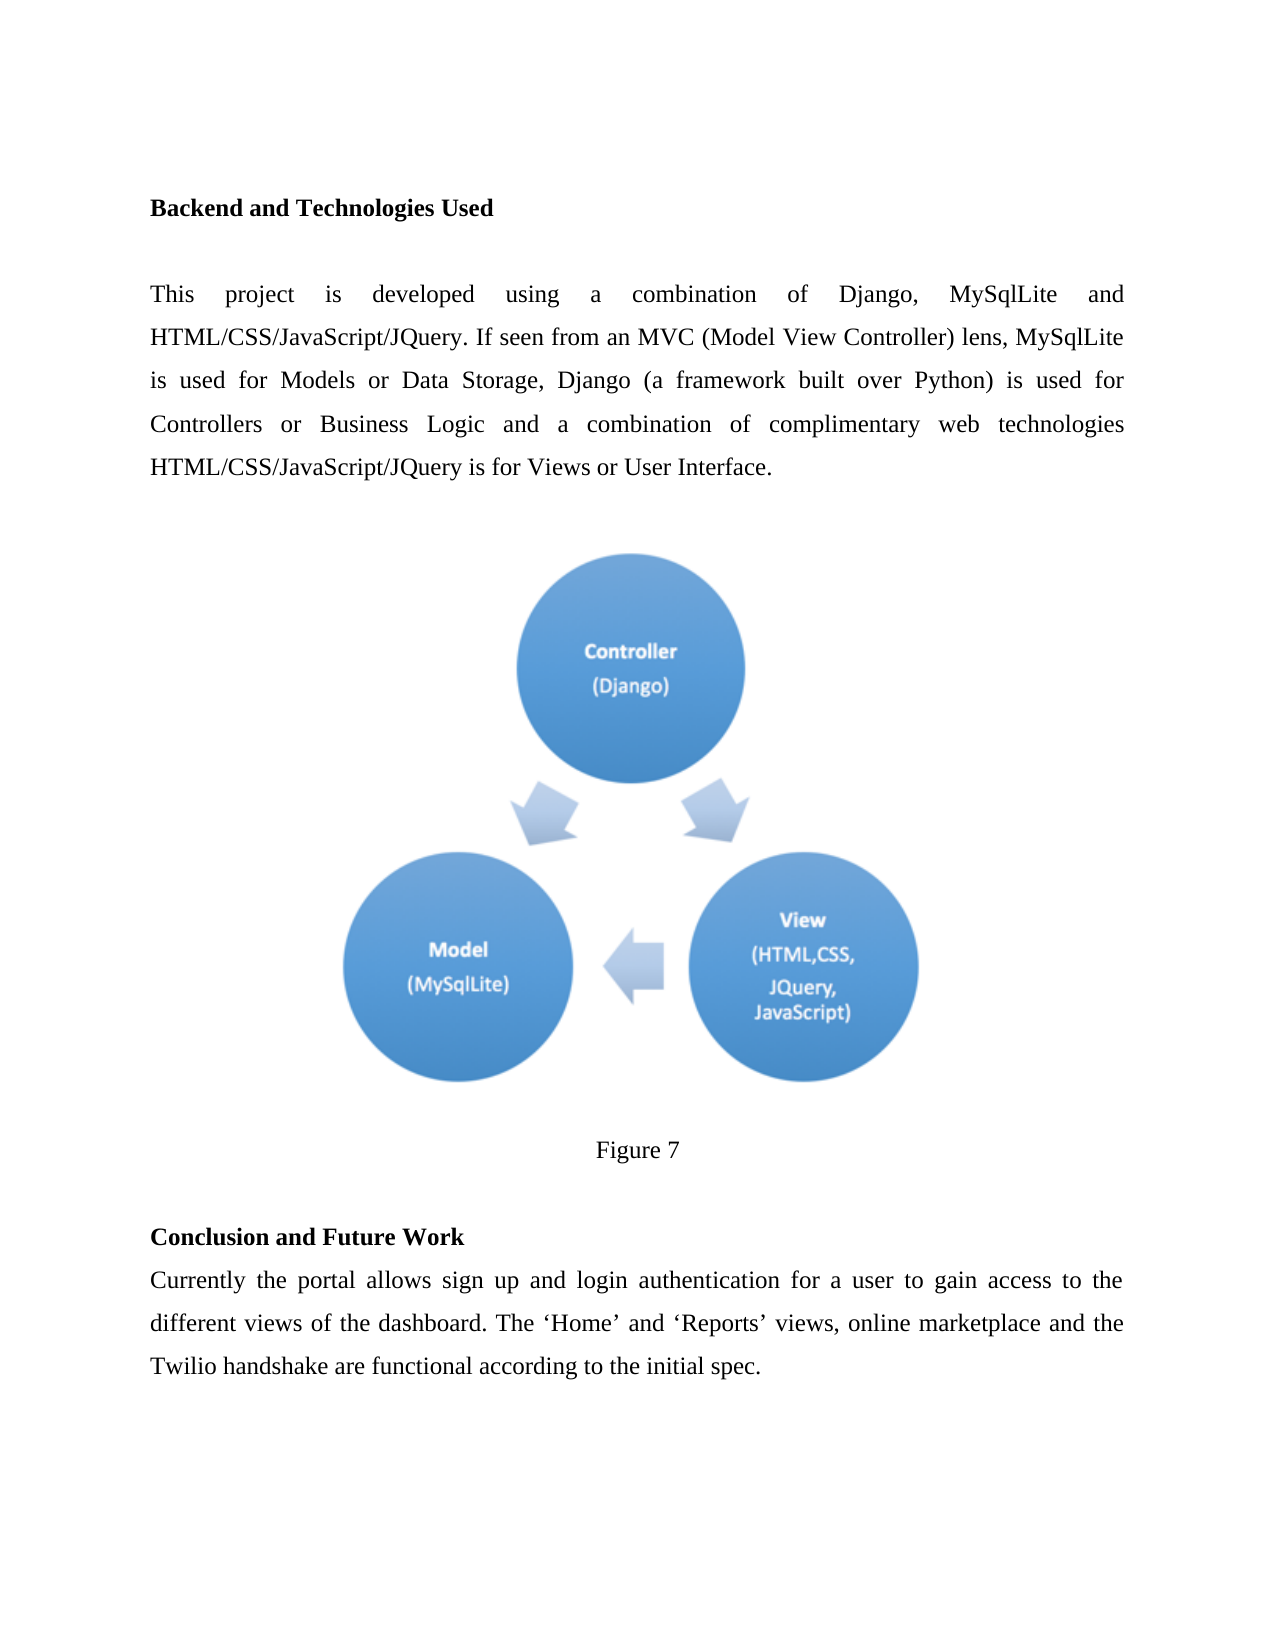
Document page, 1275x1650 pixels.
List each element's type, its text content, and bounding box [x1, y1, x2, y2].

text Backend and Technologies Used [150, 193, 1125, 222]
text This project is developed using a combination of Django, MySqlLite and HTML/CSS/JavaScript/JQuery. If seen from an MVC (Model View Controller) lens, MySqlLite is used for Models or Data Storage, Django (a framework built over Python) is used for Controllers or Business Logic and a combination of complimentary web technologies HTML/CSS/JavaScript/JQuery is for Views or User Interface. [150, 279, 1125, 481]
text Currently the portal allows sign up and login authentication for a user to gain access to the different views of the dashboard. The ‘Home’ and ‘Reports’ views, online marketplace and the Twilio handshake are functional according to the initial spec. [150, 1265, 1125, 1380]
picture [265, 538, 1010, 1123]
text Figure 7 [150, 1136, 1125, 1164]
text Conclusion and Future Work [150, 1222, 1125, 1251]
